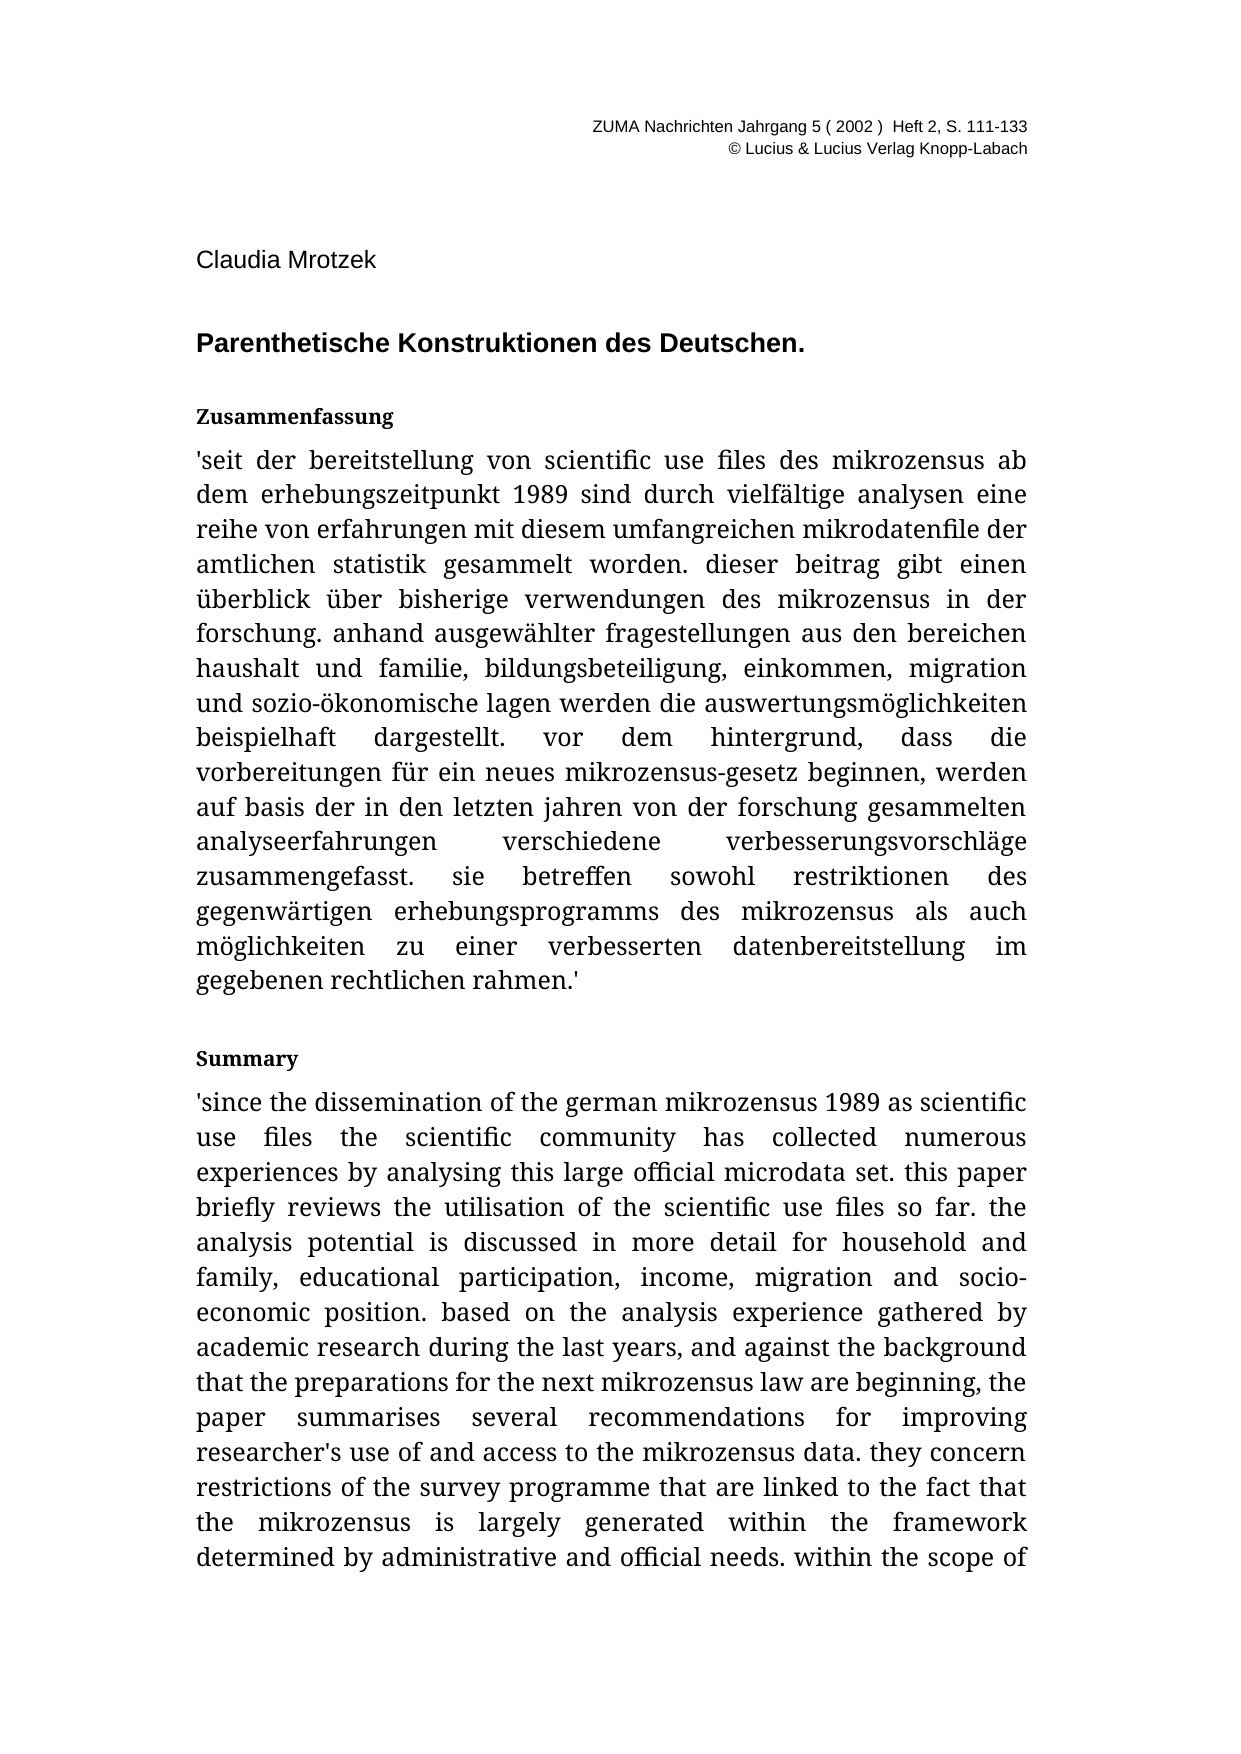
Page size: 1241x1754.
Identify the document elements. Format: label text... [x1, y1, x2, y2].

text ZUMA Nachrichten Jahrgang 5 ( 2002 ) Heft 2, S. 111-133 [150, 117, 1028, 136]
text Summary [196, 1044, 1090, 1072]
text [196, 1084, 1028, 1573]
text © Lucius & Lucius Verlag Knopp-Labach [414, 139, 1028, 158]
text 'seit der bereitstellung von scientific use files des mikrozensus ab dem erhebungszeitpunkt 1989 sind durch vielfältige analysen eine reihe von erfahrungen mit diesem umfangreichen mikrodatenfile der amtlichen statistik gesammelt worden. dieser beitrag gibt einen überblick über bisherige verwendungen des mikrozensus in der forschung. anhand ausgewählter fragestellungen aus den bereichen haushalt und familie, bildungsbeteiligung, einkommen, migration und sozio-ökonomische lagen werden die auswertungsmöglichkeiten beispielhaft dargestellt. vor dem hintergrund, dass die vorbereitungen für ein neues mikrozensus-gesetz beginnen, werden auf basis der in den letzten jahren von der forschung gesammelten analyseerfahrungen verschiedene verbesserungsvorschläge zusammengefasst. sie betreffen sowohl restriktionen des gegenwärtigen erhebungsprogramms des mikrozensus als auch möglichkeiten zu einer verbesserten datenbereitstellung im gegebenen rechtlichen rahmen.' [196, 442, 1028, 997]
text Claudia Mrotzek [196, 245, 1090, 274]
text Parenthetische Konstruktionen des Deutschen. [196, 327, 982, 359]
text Zusammenfassung [196, 402, 1090, 430]
